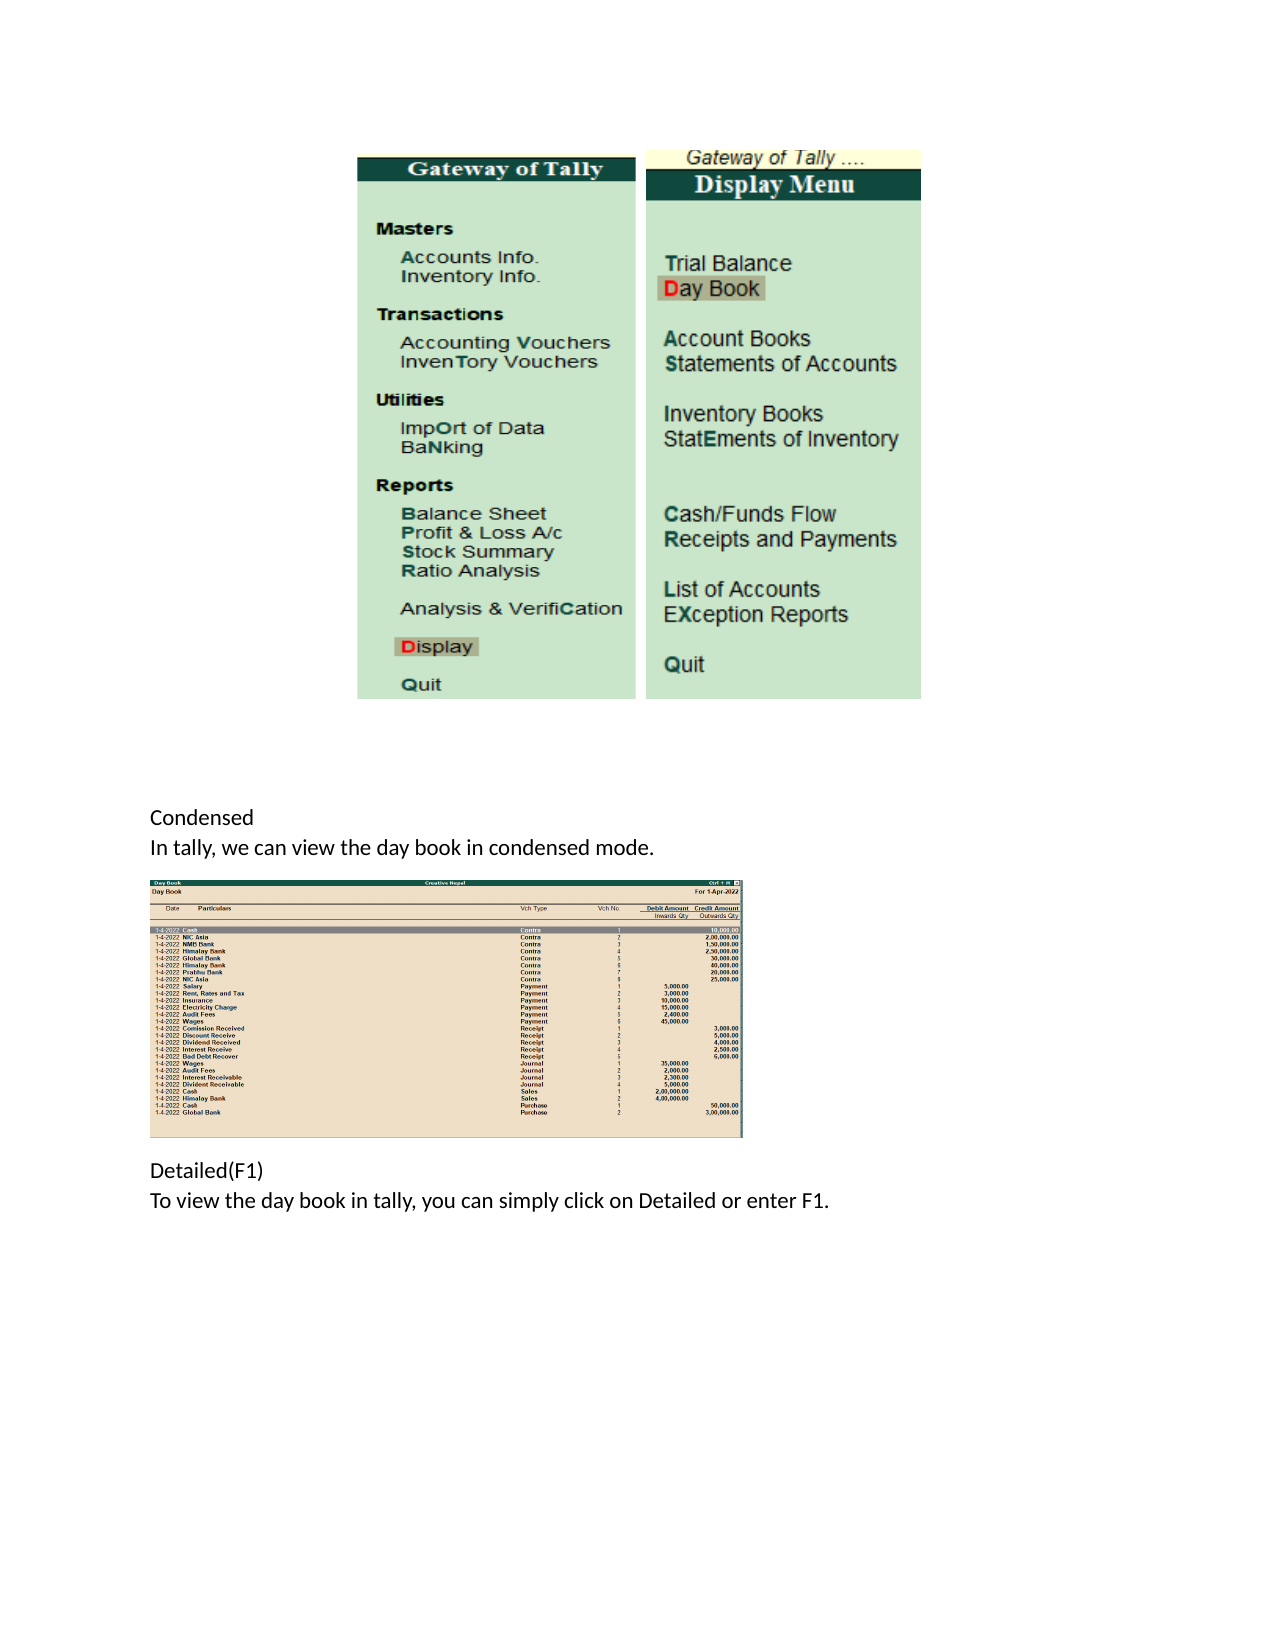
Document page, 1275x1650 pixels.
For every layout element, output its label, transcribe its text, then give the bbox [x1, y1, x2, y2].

text Condensed [150, 803, 1125, 831]
text Detailed(F1) To view the day book in tally, you can simply click on Detailed or enter F1. [150, 1156, 1155, 1214]
picture [150, 880, 743, 1138]
picture [357, 154, 636, 699]
text In tally, we can view the day book in condensed mode. [150, 833, 1125, 861]
picture [646, 150, 921, 699]
